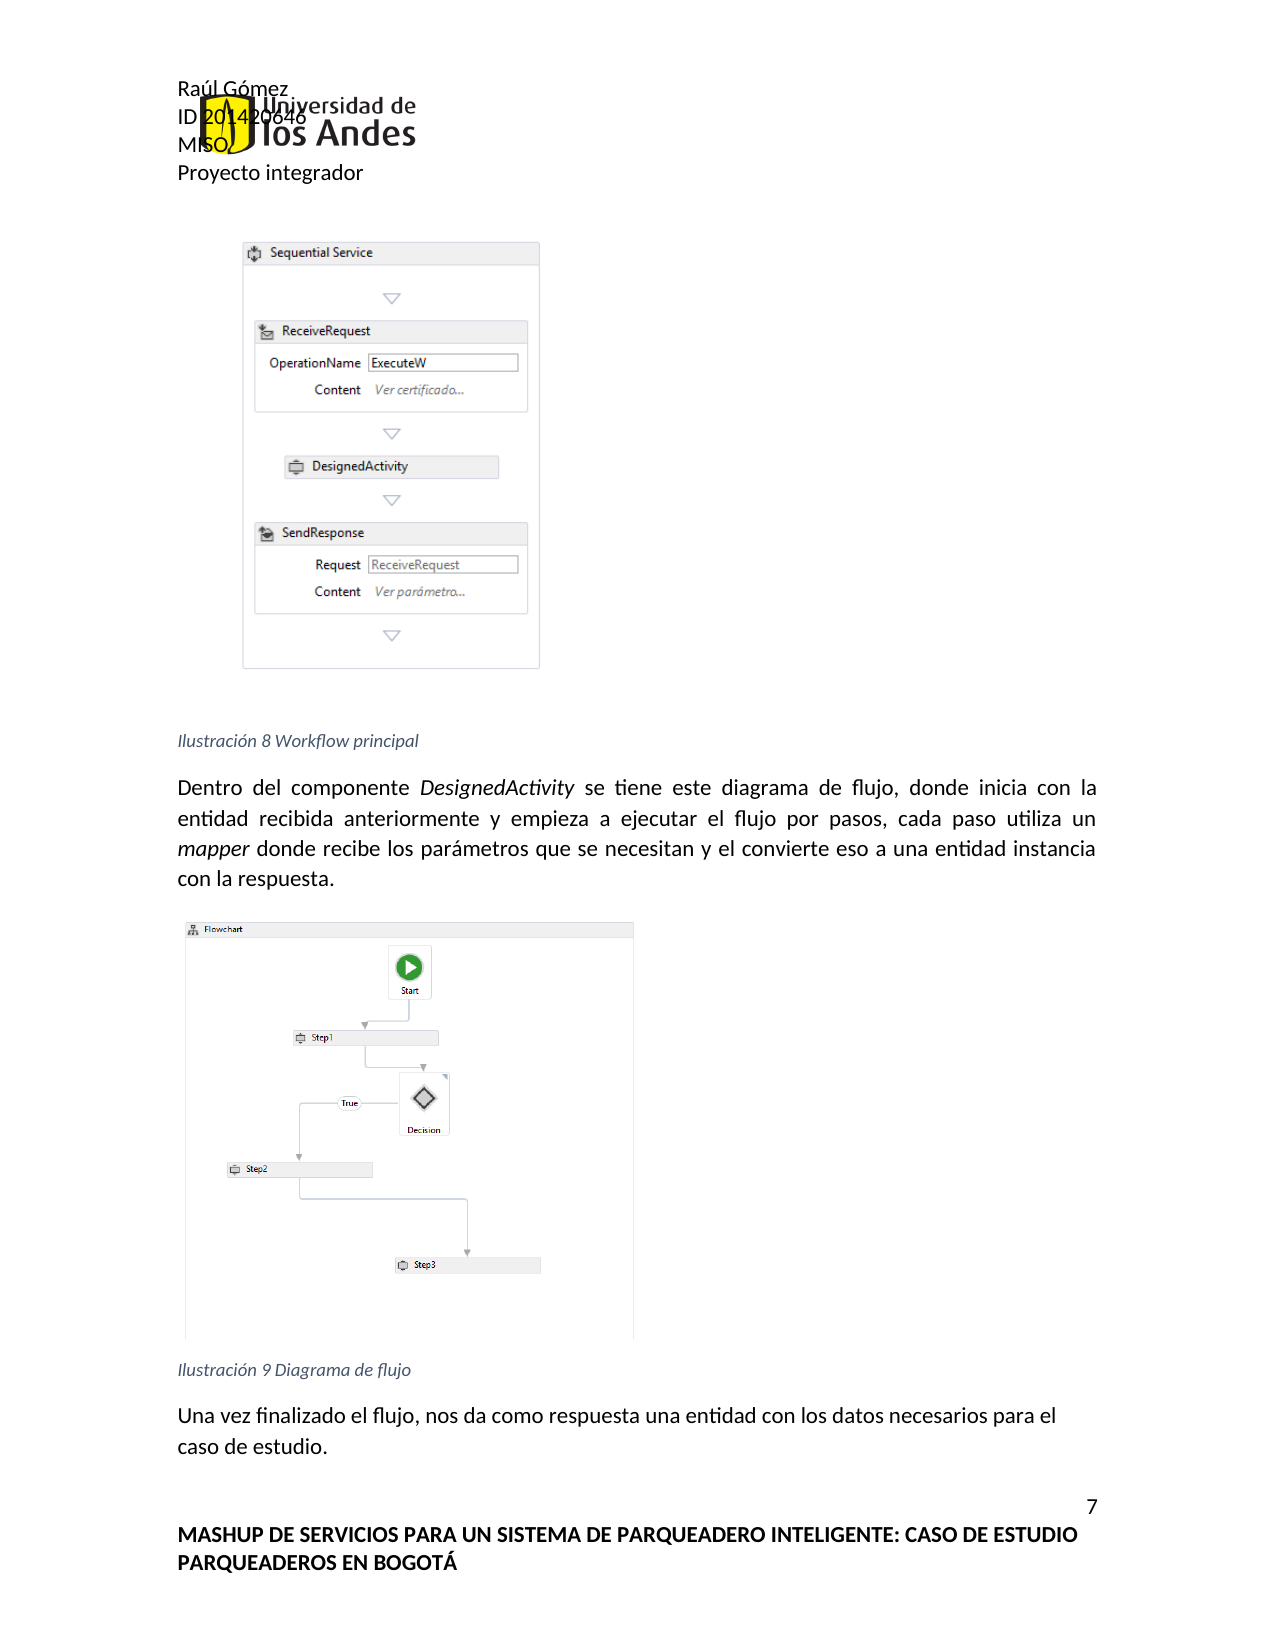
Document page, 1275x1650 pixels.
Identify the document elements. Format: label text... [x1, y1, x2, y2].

text Una vez finalizado el flujo, nos da como respuesta una entidad con los datos necesarios para el caso de estudio. [177, 1402, 1098, 1460]
picture [177, 911, 636, 1339]
picture [177, 185, 598, 711]
text Ilustración 8 Workflow principal [177, 730, 1098, 753]
text Ilustración 9 Diagrama de flujo [177, 1358, 1098, 1381]
picture [177, 79, 440, 169]
text Dentro del componente DesignedActivity se tiene este diagrama de flujo, donde inicia con la entidad recibida anteriormente y empieza a ejecutar el flujo por pasos, cada paso utiliza un mapper donde recibe los parámetros que se necesitan y el convierte eso a una entidad instancia con la respuesta. [177, 773, 1098, 892]
